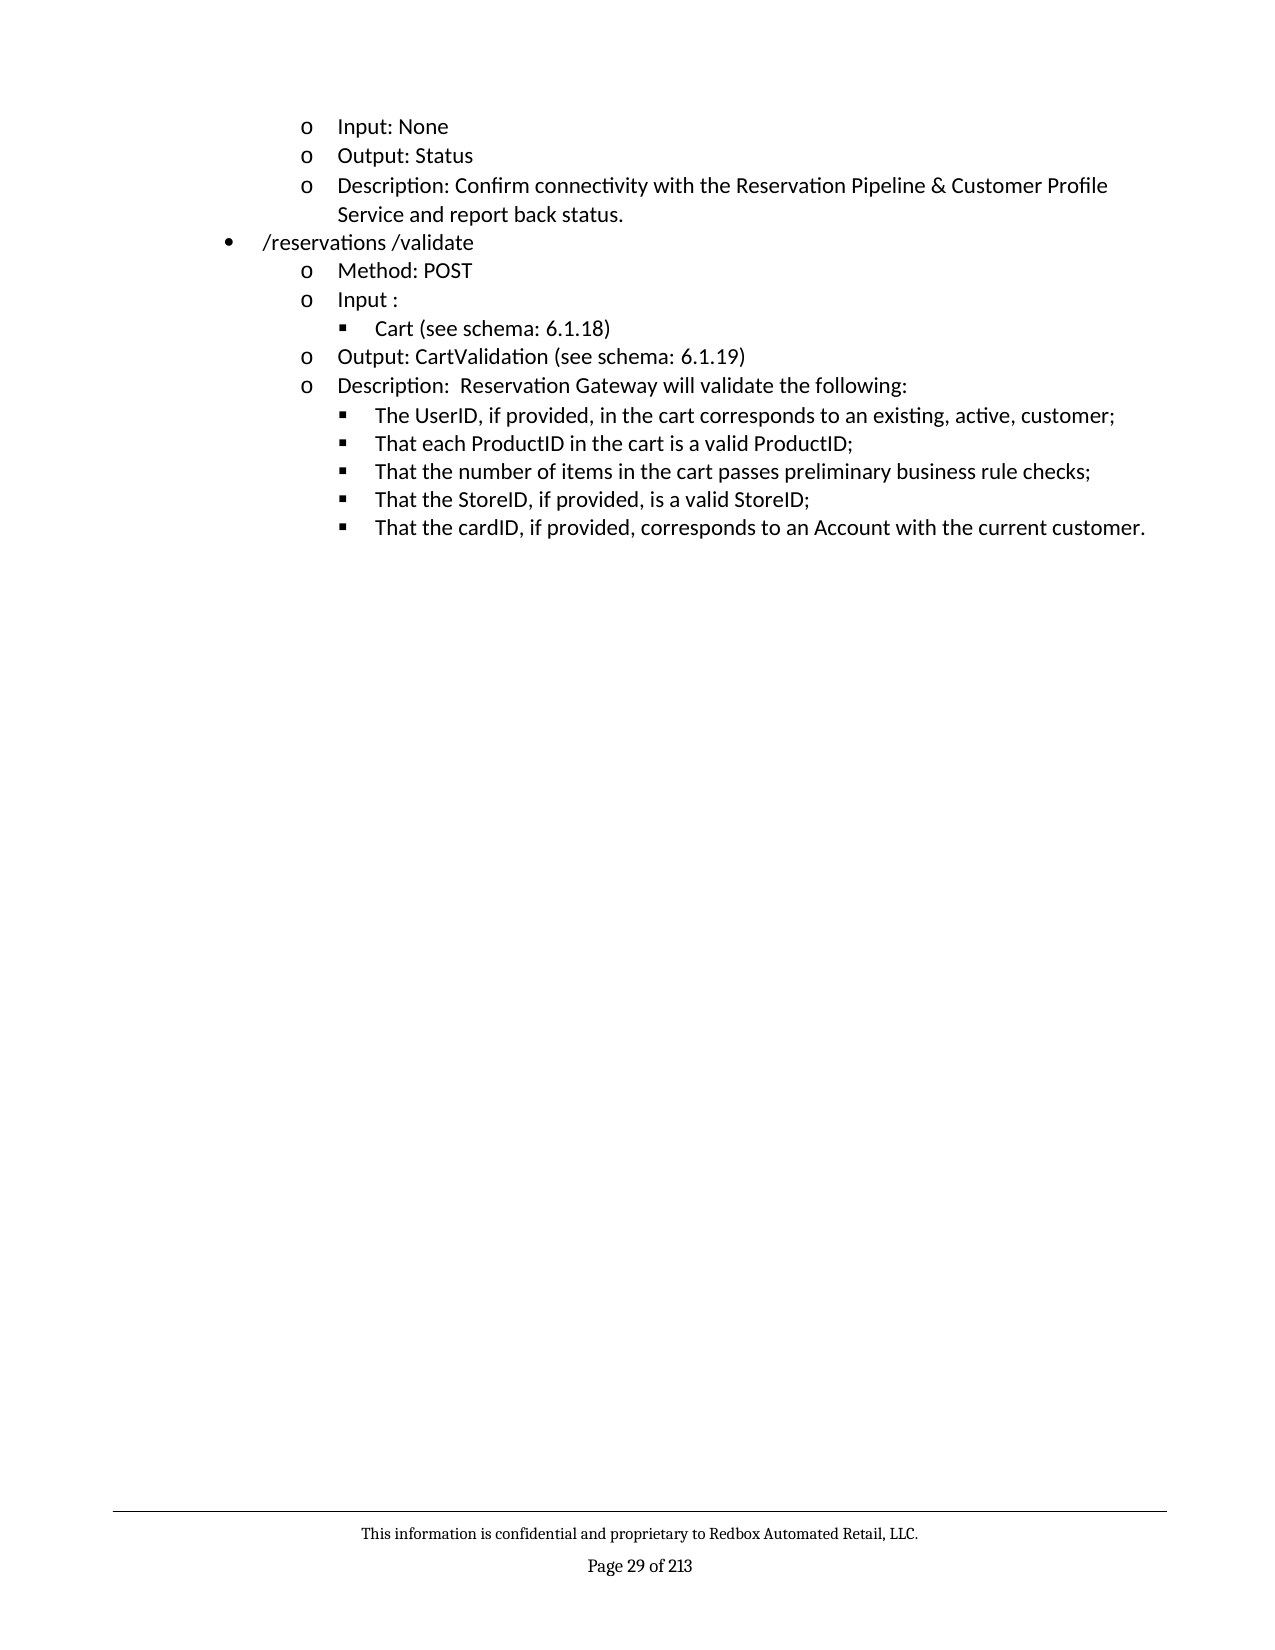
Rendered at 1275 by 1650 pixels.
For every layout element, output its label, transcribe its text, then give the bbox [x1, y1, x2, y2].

list That the cardID, if provided, corresponds to an Account with the current customer. [337, 513, 1162, 541]
list Description: Reservation Gateway will validate the following: [300, 372, 1162, 401]
list The UserID, if provided, in the cart corresponds to an existing, active, customer; [337, 401, 1162, 429]
list /reservations /validate [225, 228, 1162, 256]
list Input : [300, 285, 1162, 314]
list Output: Status [300, 142, 1162, 171]
list That the number of items in the cart passes preliminary business rule checks; [337, 457, 1162, 485]
list Output: CartValidation (see schema: 6.1.19) [300, 342, 1162, 372]
list That each ProductID in the cart is a valid ProductID; [337, 429, 1162, 457]
list Input: None [300, 112, 1162, 142]
list Cart (see schema: 6.1.18) [337, 314, 1162, 342]
list Description: Confirm connectivity with the Reservation Pipeline & Customer Profile Service and report back status. [300, 171, 1162, 228]
list That the StoreID, if provided, is a valid StoreID; [337, 485, 1162, 513]
list Method: POST [300, 256, 1162, 285]
